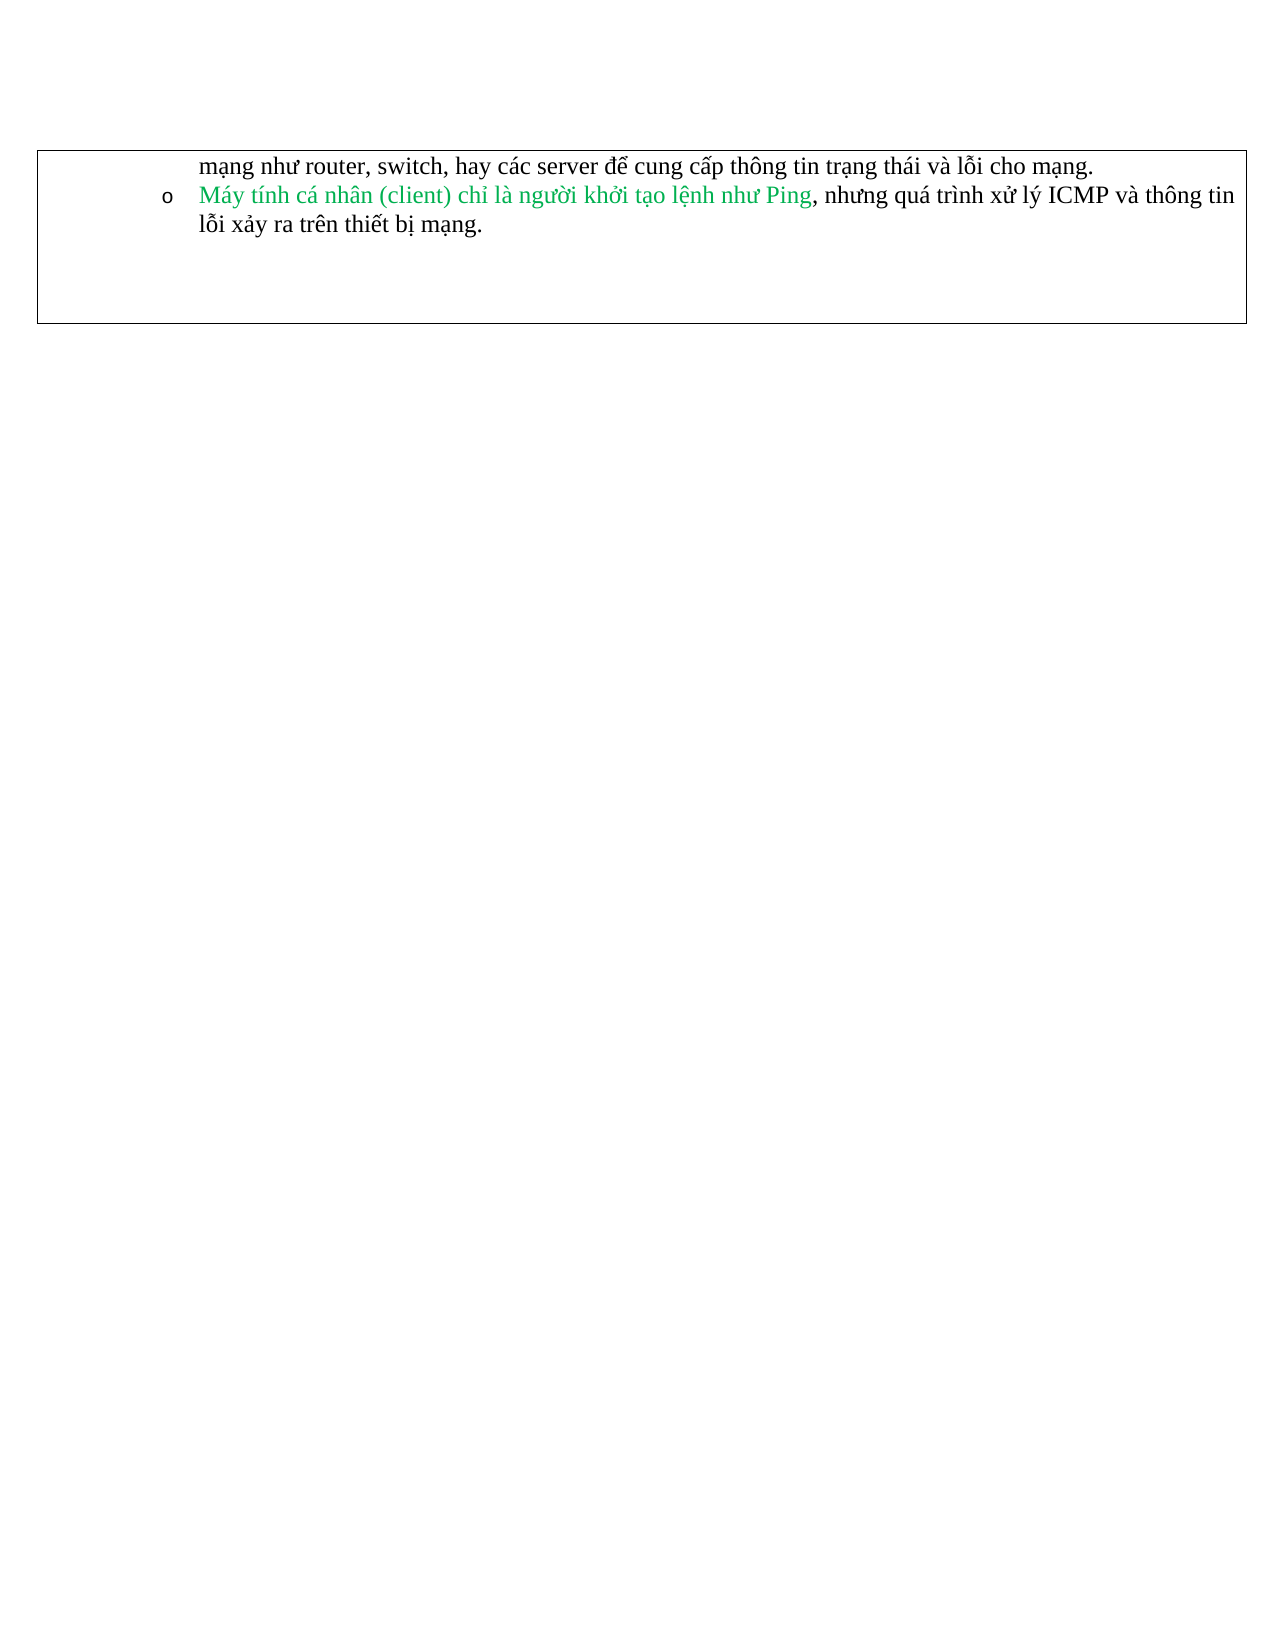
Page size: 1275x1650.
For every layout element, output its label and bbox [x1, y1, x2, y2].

table_header [38, 151, 1246, 323]
